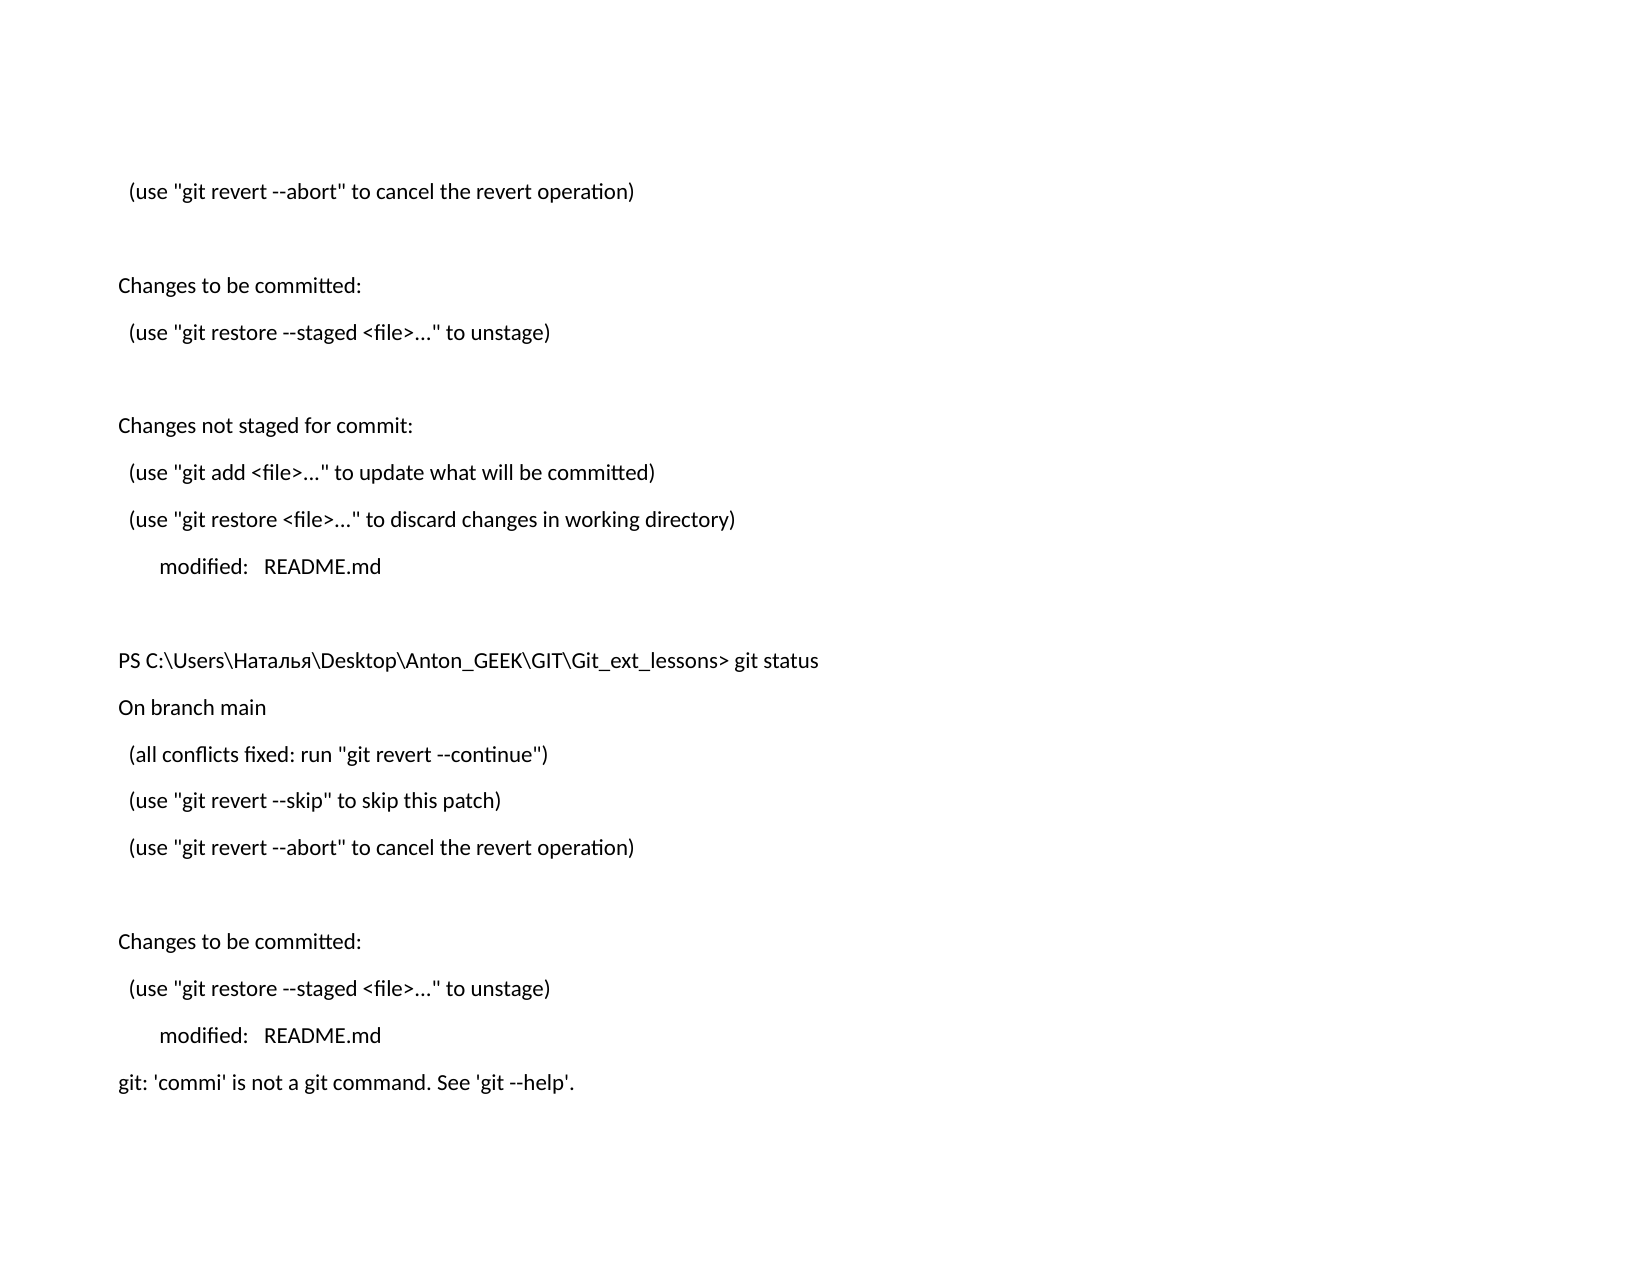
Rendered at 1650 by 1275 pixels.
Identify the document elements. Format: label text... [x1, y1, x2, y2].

text Changes not staged for commit: [118, 412, 1532, 439]
text (use "git add <file>..." to update what will be committed) [118, 458, 1532, 486]
text PS C:\Users\Наталья\Desktop\Anton_GEEK\GIT\Git_ext_lessons> git status [118, 646, 1532, 674]
text (use "git revert --abort" to cancel the revert operation) [118, 833, 1532, 861]
text On branch main [118, 693, 1532, 721]
text (use "git restore --staged <file>..." to unstage) [118, 974, 1532, 1002]
text (use "git restore --staged <file>..." to unstage) [118, 318, 1532, 346]
text modified: README.md [118, 552, 1532, 580]
text modified: README.md [118, 1021, 1532, 1049]
text (use "git revert --abort" to cancel the revert operation) [118, 177, 1532, 205]
text Changes to be committed: [118, 927, 1532, 955]
text Changes to be committed: [118, 271, 1532, 299]
text (all conflicts fixed: run "git revert --continue") [118, 740, 1532, 768]
text (use "git restore <file>..." to discard changes in working directory) [118, 505, 1532, 533]
text git: 'commi' is not a git command. See 'git --help'. [118, 1068, 1532, 1096]
text (use "git revert --skip" to skip this patch) [118, 787, 1532, 814]
